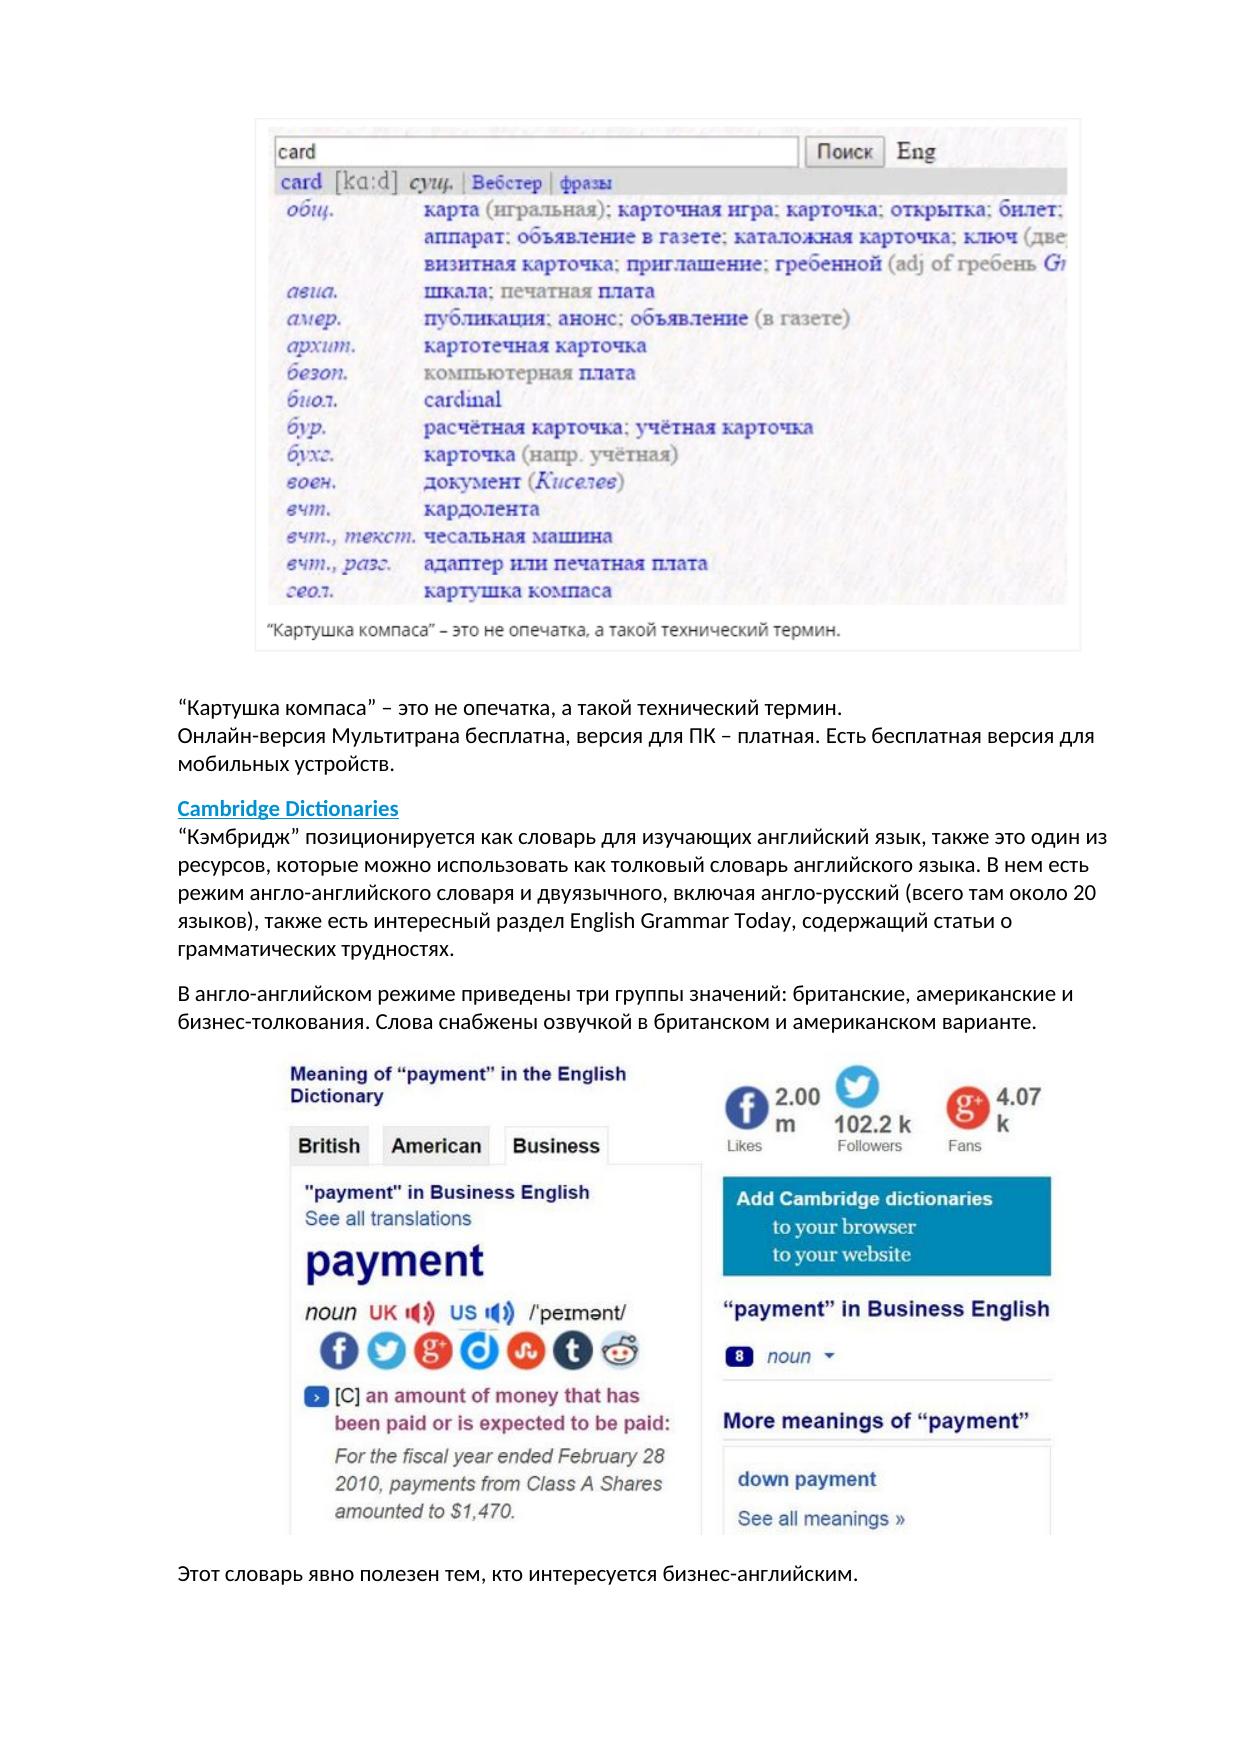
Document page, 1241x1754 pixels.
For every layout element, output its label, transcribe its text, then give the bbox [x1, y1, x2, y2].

subtitle Cambridge Dictionaries [177, 794, 1152, 822]
picture [221, 118, 1108, 669]
text В англо-английском режиме приведены три группы значений: британские, американские и бизнес-толкования. Слова снабжены озвучкой в британском и американском варианте. [177, 979, 1152, 1035]
text Онлайн-версия Мультитрана бесплатна, версия для ПК – платная. Есть бесплатная версия для мобильных устройств. [177, 721, 1152, 777]
text “Кэмбридж” позиционируется как словарь для изучающих английский язык, также это один из ресурсов, которые можно использовать как толковый словарь английского языка. В нем есть режим англо-английского словаря и двуязычного, включая англо-русский (всего там около 20 языков), также есть интересный раздел English Grammar Today, содержащий статьи о грамматических трудностях. [177, 822, 1152, 962]
text Этот словарь явно полезен тем, кто интересуется бизнес-английским. [177, 1559, 1152, 1587]
picture [264, 1051, 1065, 1535]
text “Картушка компаса” – это не опечатка, а такой технический термин. [177, 693, 1152, 721]
